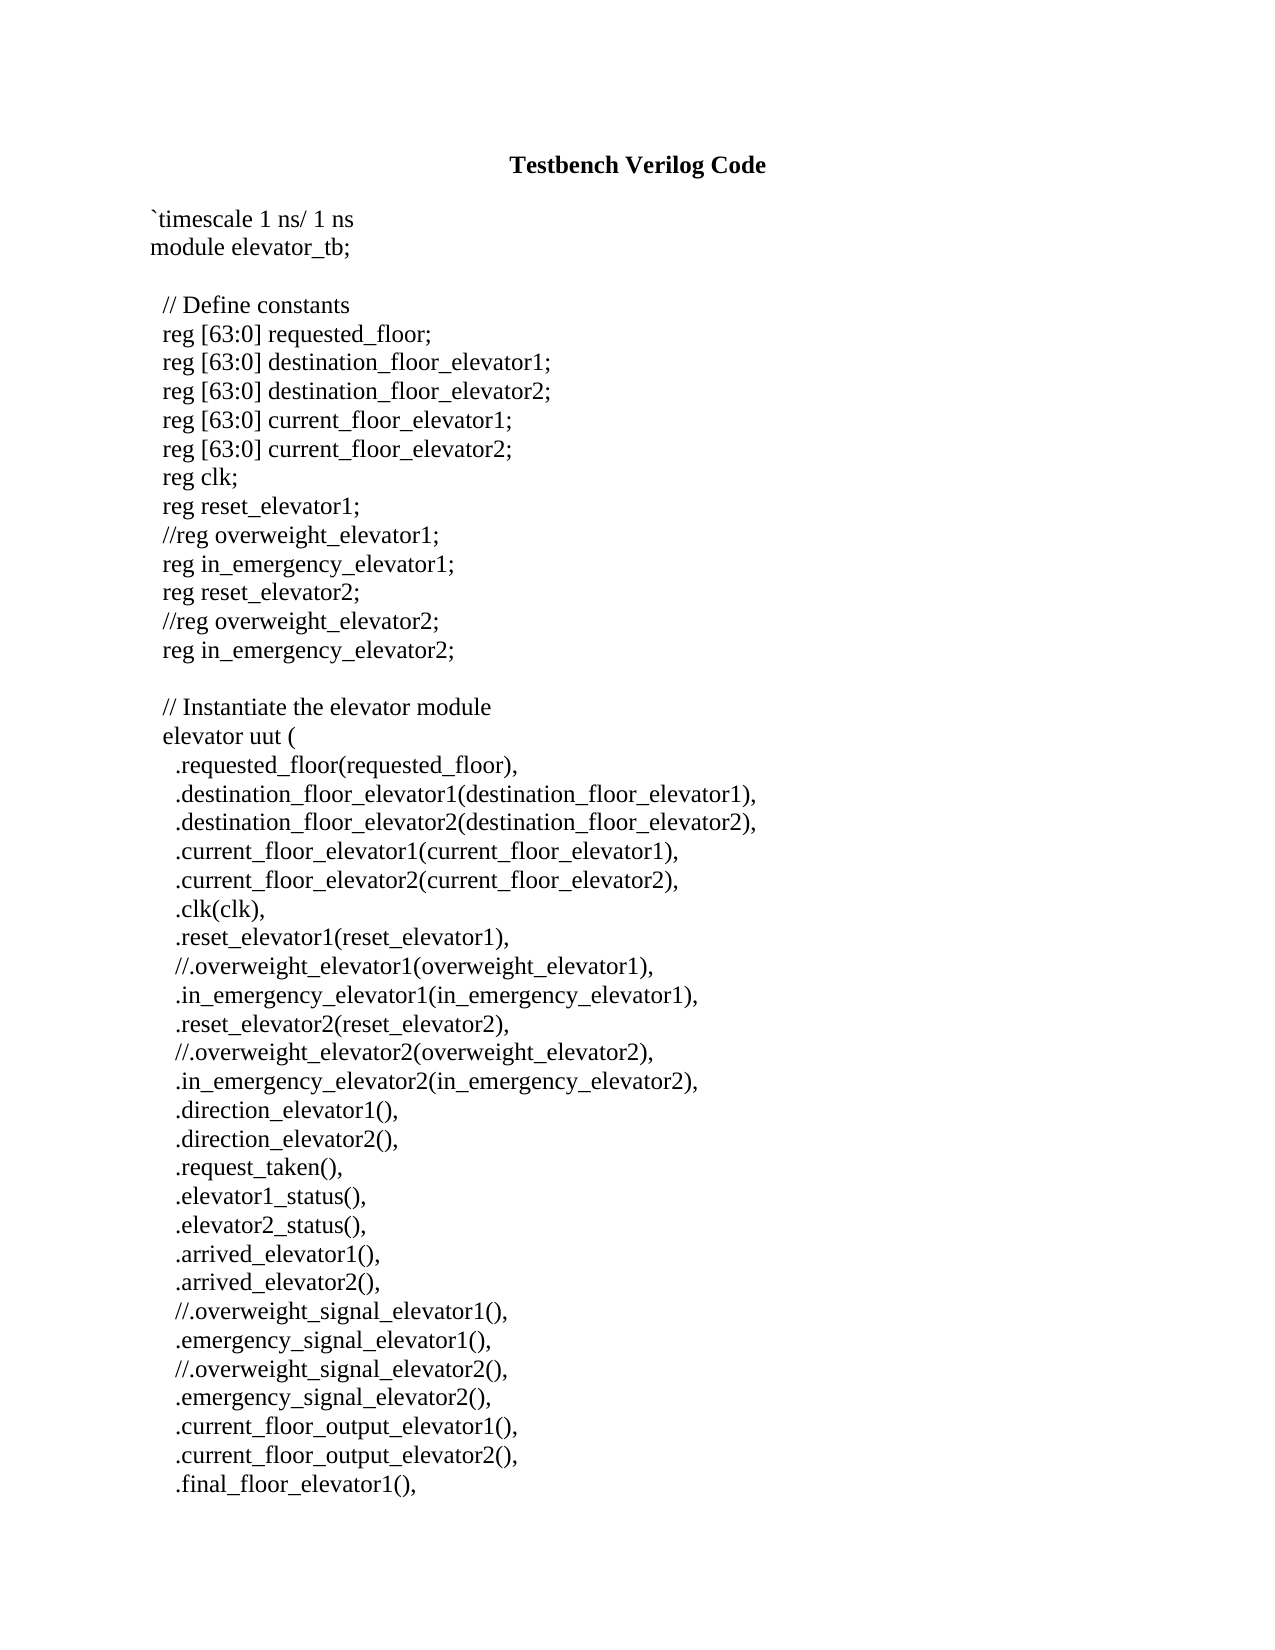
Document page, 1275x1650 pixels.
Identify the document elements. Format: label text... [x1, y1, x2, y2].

text Testbench Verilog Code [150, 150, 1125, 179]
text //.overweight_elevator1(overweight_elevator1), [150, 951, 1125, 980]
text .reset_elevator1(reset_elevator1), [150, 922, 1125, 951]
text `timescale 1 ns/ 1 ns [150, 204, 1125, 232]
text .elevator1_status(), [150, 1181, 1125, 1210]
text .current_floor_elevator2(current_floor_elevator2), [150, 865, 1125, 894]
text elevator uut ( [150, 721, 1125, 750]
text reg [63:0] destination_floor_elevator2; [150, 376, 1125, 405]
text .emergency_signal_elevator1(), [150, 1325, 1125, 1354]
text .in_emergency_elevator2(in_emergency_elevator2), [150, 1066, 1125, 1095]
text .direction_elevator2(), [150, 1124, 1125, 1152]
text reg [63:0] requested_floor; [150, 319, 1125, 347]
text reg [63:0] current_floor_elevator2; [150, 434, 1125, 462]
text reg [63:0] destination_floor_elevator1; [150, 347, 1125, 376]
text //reg overweight_elevator1; [150, 520, 1125, 549]
text reg reset_elevator1; [150, 491, 1125, 520]
text .arrived_elevator2(), [150, 1267, 1125, 1296]
text .direction_elevator1(), [150, 1095, 1125, 1124]
text .emergency_signal_elevator2(), [150, 1382, 1125, 1411]
text //reg overweight_elevator2; [150, 606, 1125, 635]
text module elevator_tb; [150, 232, 1125, 261]
text .elevator2_status(), [150, 1210, 1125, 1239]
text .arrived_elevator1(), [150, 1239, 1125, 1267]
text // Define constants [150, 290, 1125, 319]
text .requested_floor(requested_floor), [150, 750, 1125, 779]
text .in_emergency_elevator1(in_emergency_elevator1), [150, 980, 1125, 1009]
text .request_taken(), [150, 1152, 1125, 1181]
text //.overweight_elevator2(overweight_elevator2), [150, 1037, 1125, 1066]
text reg in_emergency_elevator2; [150, 635, 1125, 664]
text .final_floor_elevator1(), [150, 1469, 1125, 1497]
text reg in_emergency_elevator1; [150, 549, 1125, 577]
text .current_floor_output_elevator2(), [150, 1440, 1125, 1469]
text .destination_floor_elevator1(destination_floor_elevator1), [150, 779, 1125, 807]
text //.overweight_signal_elevator2(), [150, 1354, 1125, 1382]
text .clk(clk), [150, 894, 1125, 922]
text //.overweight_signal_elevator1(), [150, 1296, 1125, 1325]
text .destination_floor_elevator2(destination_floor_elevator2), [150, 807, 1125, 836]
text // Instantiate the elevator module [150, 692, 1125, 721]
text reg reset_elevator2; [150, 577, 1125, 606]
text .current_floor_output_elevator1(), [150, 1411, 1125, 1440]
text reg [63:0] current_floor_elevator1; [150, 405, 1125, 434]
text reg clk; [150, 462, 1125, 491]
text .reset_elevator2(reset_elevator2), [150, 1009, 1125, 1037]
text .current_floor_elevator1(current_floor_elevator1), [150, 836, 1125, 865]
